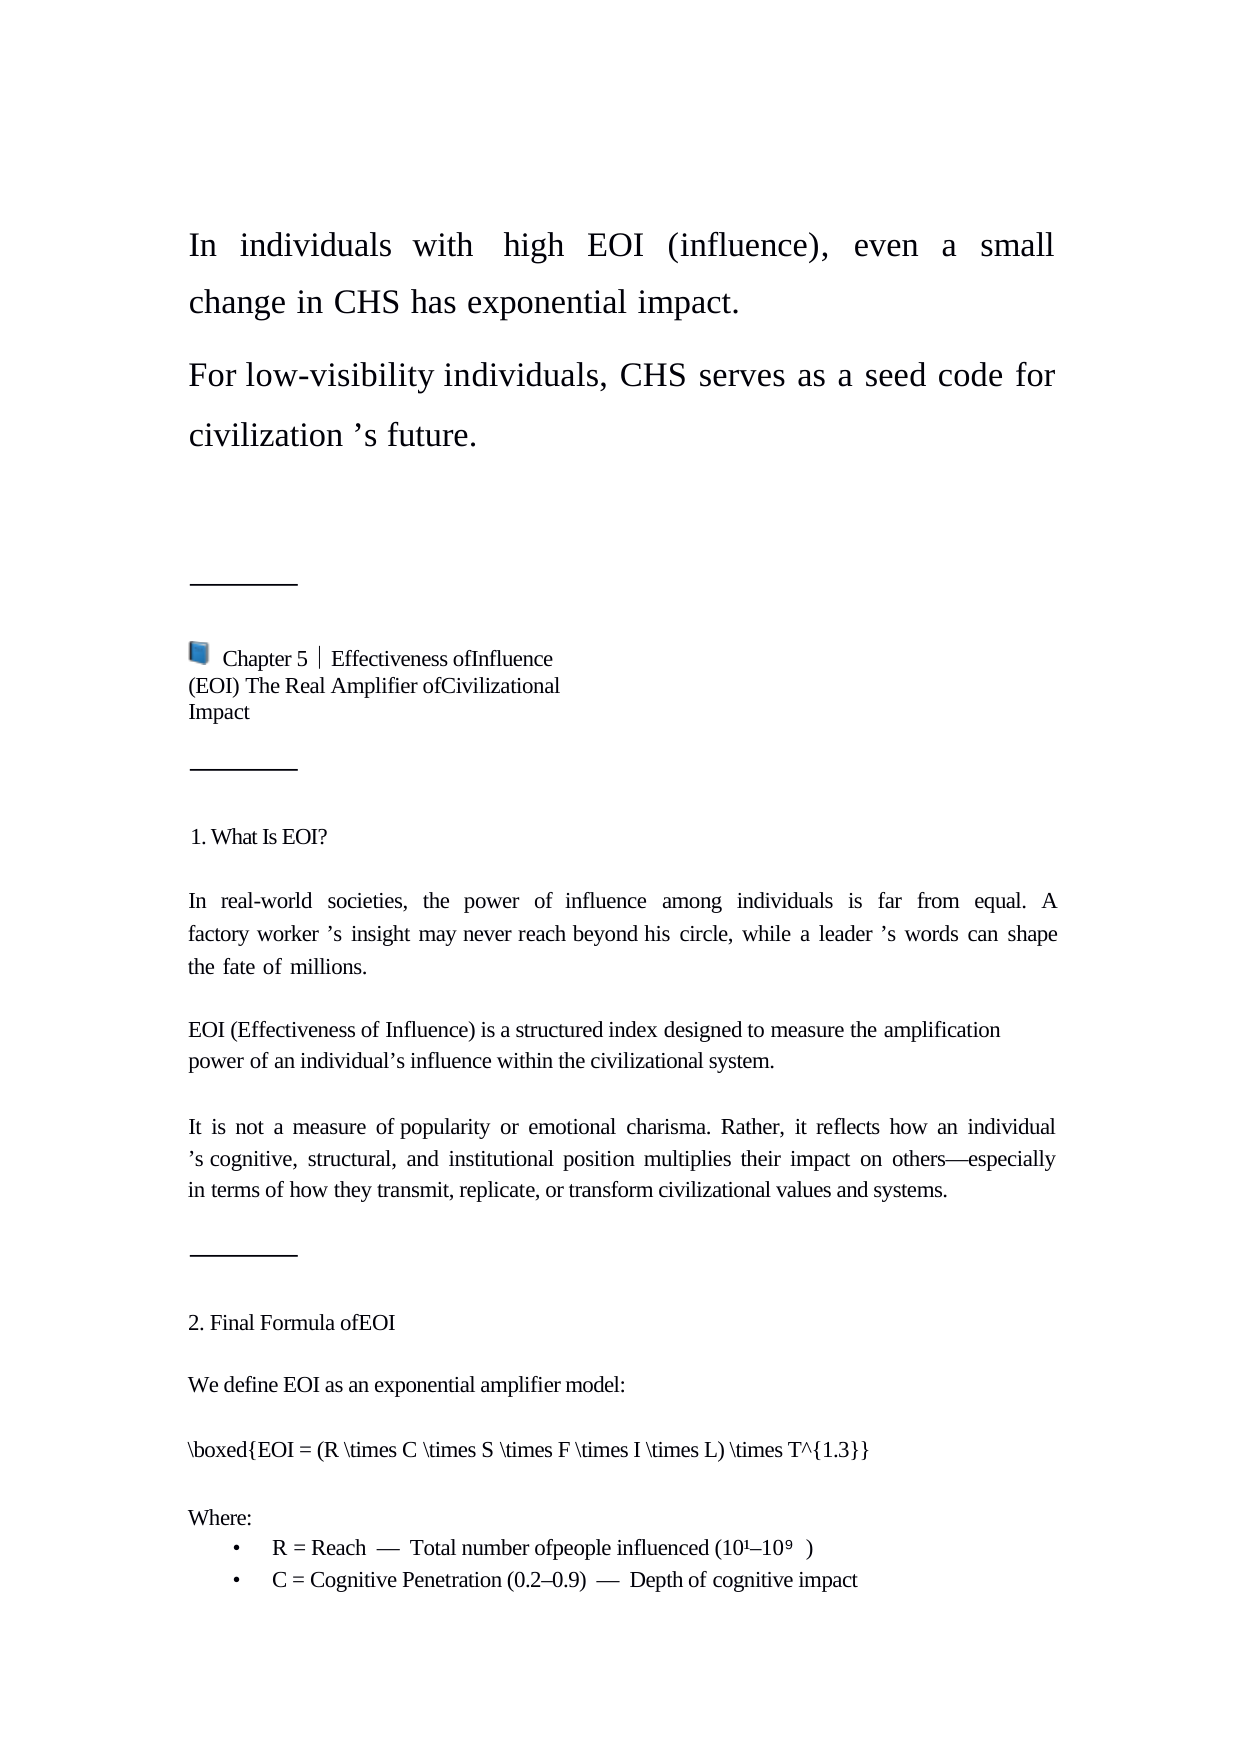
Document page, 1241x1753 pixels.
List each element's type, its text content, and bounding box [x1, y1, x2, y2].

text • R = Reach — Total number ofpeople influenced (10¹–10⁹ ) [232, 1535, 1059, 1565]
text It is not a measure of popularity or emotional charisma. Rather, it reflects how an individual ’s cognitive, structural, and institutional position multiplies their impact on others—especially in terms of how they transmit, replicate, or transform civilizational values and systems. [188, 1113, 1057, 1203]
text \boxed{EOI = (R \times C \times S \times F \times I \times L) \times T^{1.3}} [187, 1437, 1059, 1467]
text We define EOI as an exponential amplifier model: [188, 1372, 1059, 1403]
text ⸻ [188, 572, 1059, 601]
text ⸻ [188, 758, 1059, 786]
text • C = Cognitive Penetration (0.2–0.9) — Depth of cognitive impact [232, 1567, 1059, 1597]
text In individuals with high EOI (influence), even a small change in CHS has exponential impact. [188, 224, 1055, 321]
text Chapter 5｜Effectiveness ofInfluence (EOI) The Real Amplifier ofCivilizational Impact [187, 636, 608, 722]
text For low-visibility individuals, CHS serves as a seed code for civilization ’s future. [188, 354, 1056, 454]
text EOI (Effectiveness of Influence) is a structured index designed to measure the amplification power of an individual’s influence within the civilizational system. [188, 1016, 1057, 1074]
picture [187, 641, 211, 665]
text 1. What Is EOI? [190, 822, 1059, 852]
text 2. Final Formula ofEOI [188, 1308, 1059, 1338]
text Where: [188, 1502, 1059, 1532]
text ⸻ [188, 1244, 1059, 1272]
text In real-world societies, the power of influence among individuals is far from equal. A factory worker ’s insight may never reach beyond his circle, while a leader ’s words can shape the fate of millions. [188, 887, 1059, 979]
